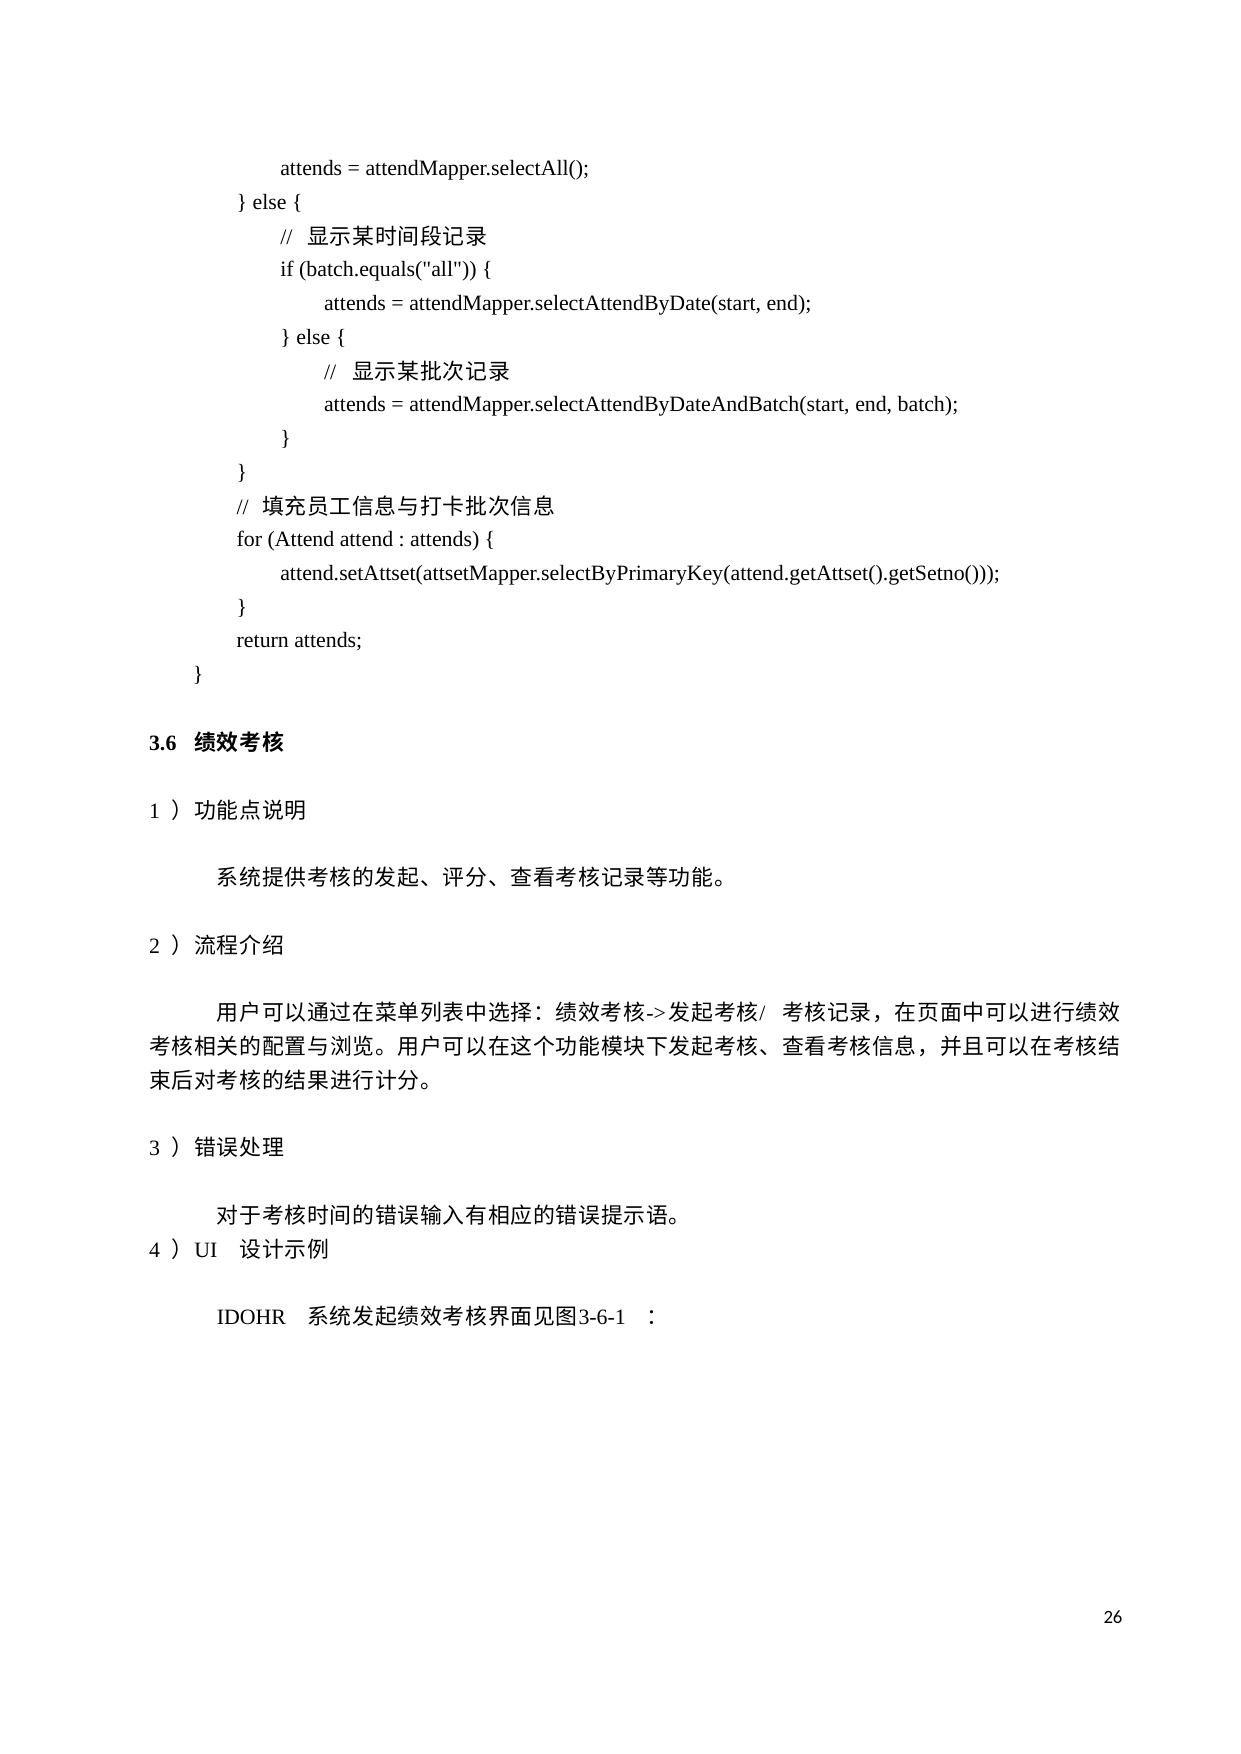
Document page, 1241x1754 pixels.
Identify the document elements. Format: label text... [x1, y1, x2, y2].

text // 显示某批次记录 [149, 353, 1121, 387]
text attends = attendMapper.selectAttendByDateAndBatch(start, end, batch); [149, 387, 1121, 421]
text } else { [149, 319, 1121, 353]
text 1）功能点说明 [149, 792, 1121, 826]
text 用户可以通过在菜单列表中选择：绩效考核->发起考核/考核记录，在页面中可以进行绩效考核相关的配置与浏览。用户可以在这个功能模块下发起考核、查看考核信息，并且可以在考核结束后对考核的结果进行计分。 [149, 994, 1121, 1096]
text 3.6 绩效考核 [149, 724, 1121, 758]
text // 填充员工信息与打卡批次信息 [149, 488, 1121, 522]
text 2）流程介绍 [149, 927, 1121, 961]
text // 显示某时间段记录 [149, 218, 1121, 252]
text attend.setAttset(attsetMapper.selectByPrimaryKey(attend.getAttset().getSetno())); [149, 556, 1121, 589]
text } [149, 657, 1121, 691]
text for (Attend attend : attends) { [149, 522, 1121, 556]
text 系统提供考核的发起、评分、查看考核记录等功能。 [149, 859, 1121, 893]
text 3）错误处理 [149, 1129, 1121, 1163]
text } [149, 454, 1121, 488]
text } else { [149, 184, 1121, 218]
text 4）UI设计示例 [149, 1231, 1121, 1264]
text } [149, 589, 1121, 623]
text if (batch.equals("all")) { [149, 252, 1121, 286]
text attends = attendMapper.selectAll(); [149, 151, 1121, 184]
text } [149, 421, 1121, 454]
text return attends; [149, 623, 1121, 657]
text 对于考核时间的错误输入有相应的错误提示语。 [149, 1197, 1121, 1231]
text IDOHR系统发起绩效考核界面见图3-6-1： [149, 1298, 1121, 1332]
text attends = attendMapper.selectAttendByDate(start, end); [149, 286, 1121, 319]
